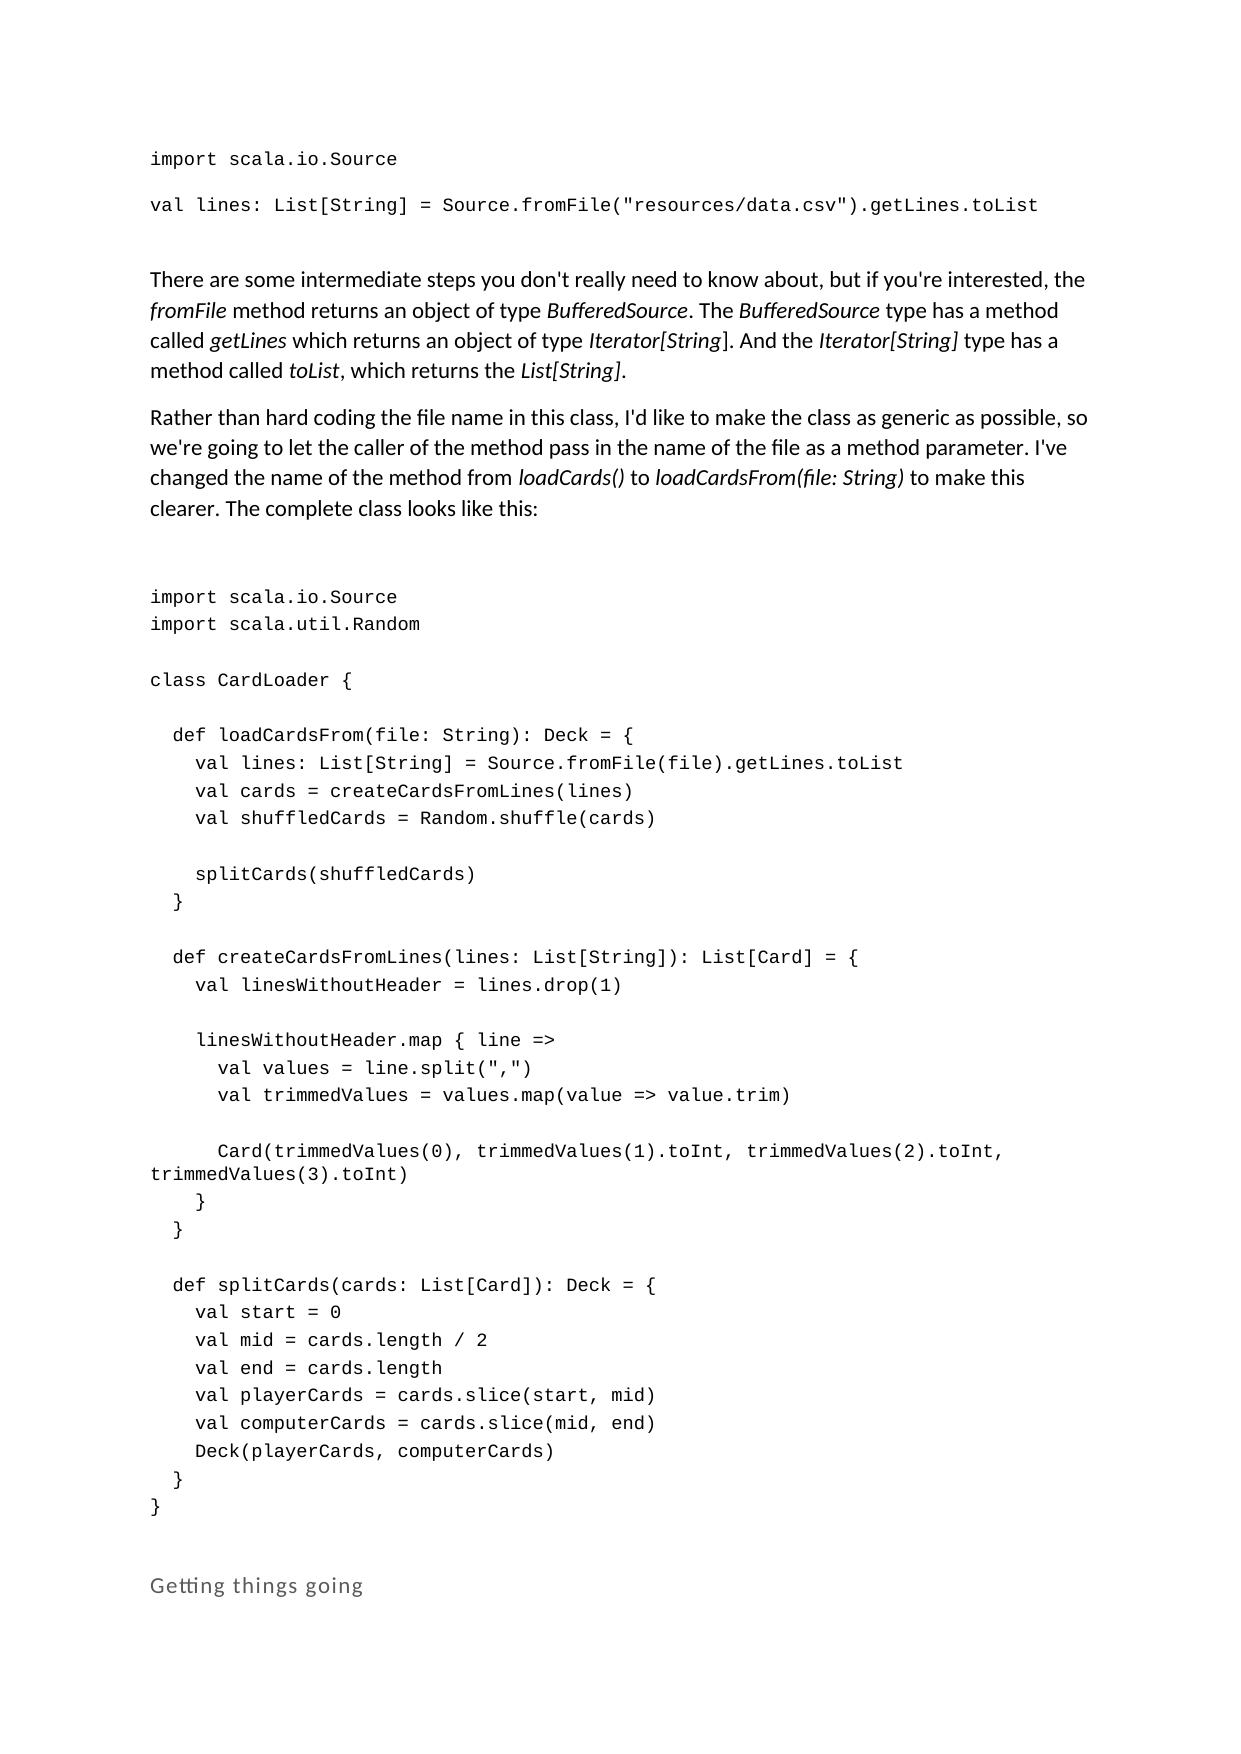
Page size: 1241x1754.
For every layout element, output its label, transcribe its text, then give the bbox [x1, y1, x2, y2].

text linesWithoutHeader.map { line => [150, 1031, 1090, 1052]
text There are some intermediate steps you don't really need to know about, but if you're interested, the fromFile method returns an object of type BufferedSource. The BufferedSource type has a method called getLines which returns an object of type Iterator[String]. And the Iterator[String] type has a method called toList, which returns the List[String]. [150, 266, 1090, 384]
text val values = line.split(",") [150, 1058, 1090, 1080]
text val lines: List[String] = Source.fromFile("resources/data.csv").getLines.toList [150, 196, 1090, 217]
text Card(trimmedValues(0), trimmedValues(1).toInt, trimmedValues(2).toInt, trimmedValues(3).toInt) [150, 1142, 1090, 1186]
text val computerCards = cards.slice(mid, end) [150, 1414, 1090, 1435]
text val playerCards = cards.slice(start, mid) [150, 1386, 1090, 1407]
text def createCardsFromLines(lines: List[String]): List[Card] = { [150, 948, 1090, 969]
text val trimmedValues = values.map(value => value.trim) [150, 1086, 1090, 1107]
text Deck(playerCards, computerCards) [150, 1442, 1090, 1463]
text val cards = createCardsFromLines(lines) [150, 781, 1090, 803]
text import scala.util.Random [150, 615, 1090, 636]
text import scala.io.Source [150, 587, 1090, 609]
text def splitCards(cards: List[Card]): Deck = { [150, 1275, 1090, 1297]
text import scala.io.Source [150, 150, 1090, 171]
text } [150, 1469, 1090, 1491]
text def loadCardsFrom(file: String): Deck = { [150, 726, 1090, 747]
text val linesWithoutHeader = lines.drop(1) [150, 975, 1090, 997]
text val end = cards.length [150, 1358, 1090, 1380]
subtitle Getting things going [150, 1572, 1090, 1600]
text val lines: List[String] = Source.fromFile(file).getLines.toList [150, 754, 1090, 775]
text } [150, 1220, 1090, 1241]
text Rather than hard coding the file name in this class, I'd like to make the class as generic as possible, so we're going to let the caller of the method pass in the name of the file as a method parameter. I've changed the name of the method from loadCards() to loadCardsFrom(file: String) to make this clearer. The complete class looks like this: [150, 403, 1090, 522]
text } [150, 892, 1090, 913]
text class CardLoader { [150, 671, 1090, 692]
text splitCards(shuffledCards) [150, 864, 1090, 886]
text val shuffledCards = Random.shuffle(cards) [150, 809, 1090, 830]
text } [150, 1192, 1090, 1213]
text val mid = cards.length / 2 [150, 1331, 1090, 1352]
text val start = 0 [150, 1303, 1090, 1324]
text } [150, 1497, 1090, 1518]
